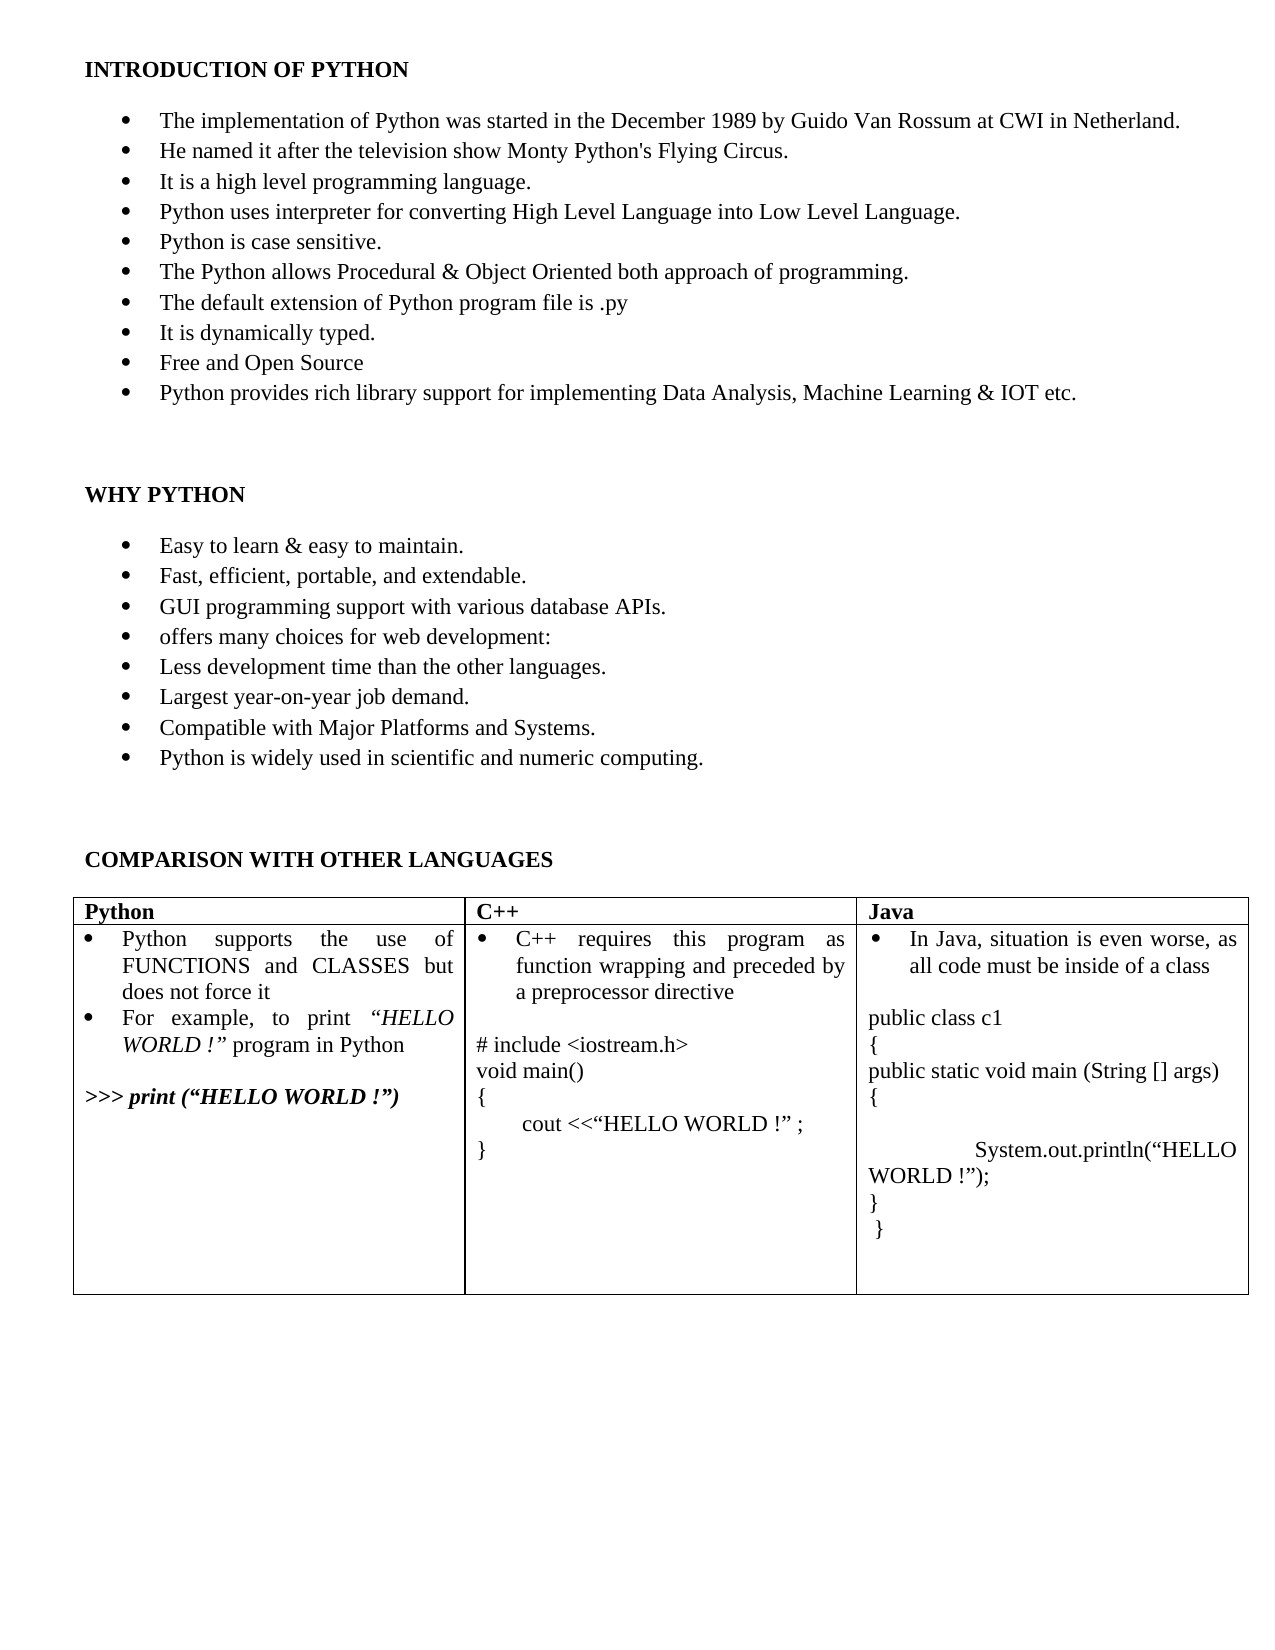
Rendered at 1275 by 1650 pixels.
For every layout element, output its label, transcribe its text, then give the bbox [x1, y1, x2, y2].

table_cell In Java, situation is even worse, as all code must be inside of a class public class c1 { public static void main (String [] args) { System.out.println(“HELLO WORLD !”); } } [857, 925, 1248, 1294]
list Compatible with Major Platforms and Systems. [122, 713, 1237, 740]
text COMPARISON WITH OTHER LANGUAGES [84, 846, 1237, 872]
list Python uses interpreter for converting High Level Language into Low Level Language. [122, 198, 1237, 224]
list Python is case sensitive. [122, 228, 1237, 254]
list It is dynamically typed. [122, 319, 1237, 345]
list Python provides rich library support for implementing Data Analysis, Machine Learning & IOT etc. [122, 379, 1237, 406]
list offers many choices for web development: [122, 623, 1237, 649]
list He named it after the television show Monty Python's Flying Circus. [122, 137, 1237, 164]
list The Python allows Procedural & Object Oriented both approach of programming. [122, 258, 1237, 285]
list The implementation of Python was started in the December 1989 by Guido Van Rossum at CWI in Netherland. [122, 107, 1237, 134]
list Easy to learn & easy to maintain. [122, 532, 1237, 559]
table_header Python [74, 898, 464, 924]
list Largest year-on-year job demand. [122, 683, 1237, 710]
list Less development time than the other languages. [122, 653, 1237, 679]
list It is a high level programming language. [122, 168, 1237, 194]
list Python is widely used in scientific and numeric computing. [122, 744, 1237, 770]
list Free and Open Source [122, 349, 1237, 375]
text WHY PYTHON [84, 481, 1237, 508]
table_cell Python supports the use of FUNCTIONS and CLASSES but does not force it For example, to print “HELLO WORLD !” program in Python >>> print (“HELLO WORLD !”) [74, 925, 464, 1294]
list The default extension of Python program file is .py [122, 288, 1237, 315]
list GUI programming support with various database APIs. [122, 593, 1237, 619]
table_cell C++ requires this program as function wrapping and preceded by a preprocessor directive # include <iostream.h> void main() { cout <<“HELLO WORLD !” ; } [466, 925, 856, 1294]
table_header Java [857, 898, 1248, 924]
text INTRODUCTION OF PYTHON [84, 56, 1237, 83]
list Fast, efficient, portable, and extendable. [122, 562, 1237, 589]
table_header C++ [466, 898, 856, 924]
